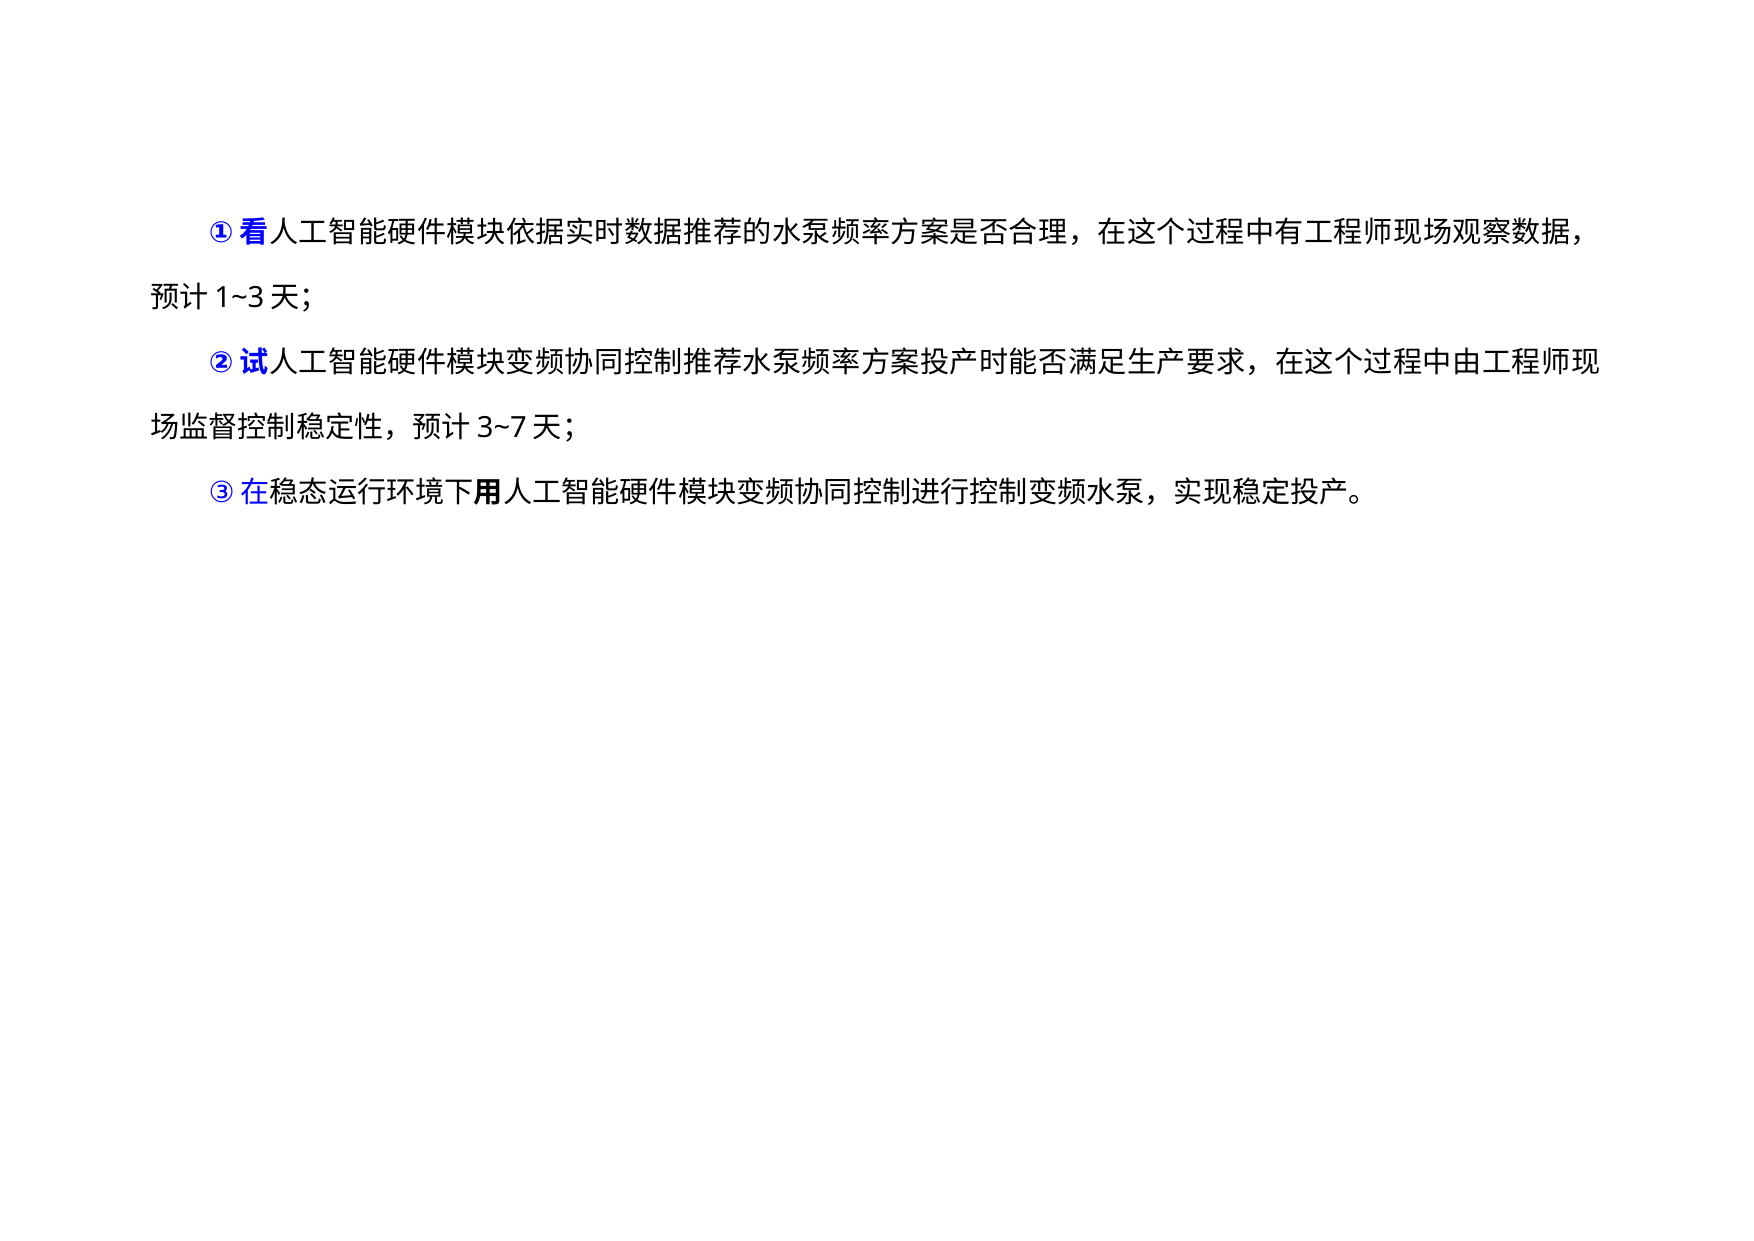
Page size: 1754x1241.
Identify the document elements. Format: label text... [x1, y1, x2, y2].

text ①看人工智能硬件模块依据实时数据推荐的水泵频率方案是否合理，在这个过程中有工程师现场观察数据，预计1~3天； [150, 198, 1604, 328]
text ②试人工智能硬件模块变频协同控制推荐水泵频率方案投产时能否满足生产要求，在这个过程中由工程师现场监督控制稳定性，预计3~7天； [150, 328, 1604, 458]
text ③在稳态运行环境下用人工智能硬件模块变频协同控制进行控制变频水泵，实现稳定投产。 [150, 458, 1604, 523]
